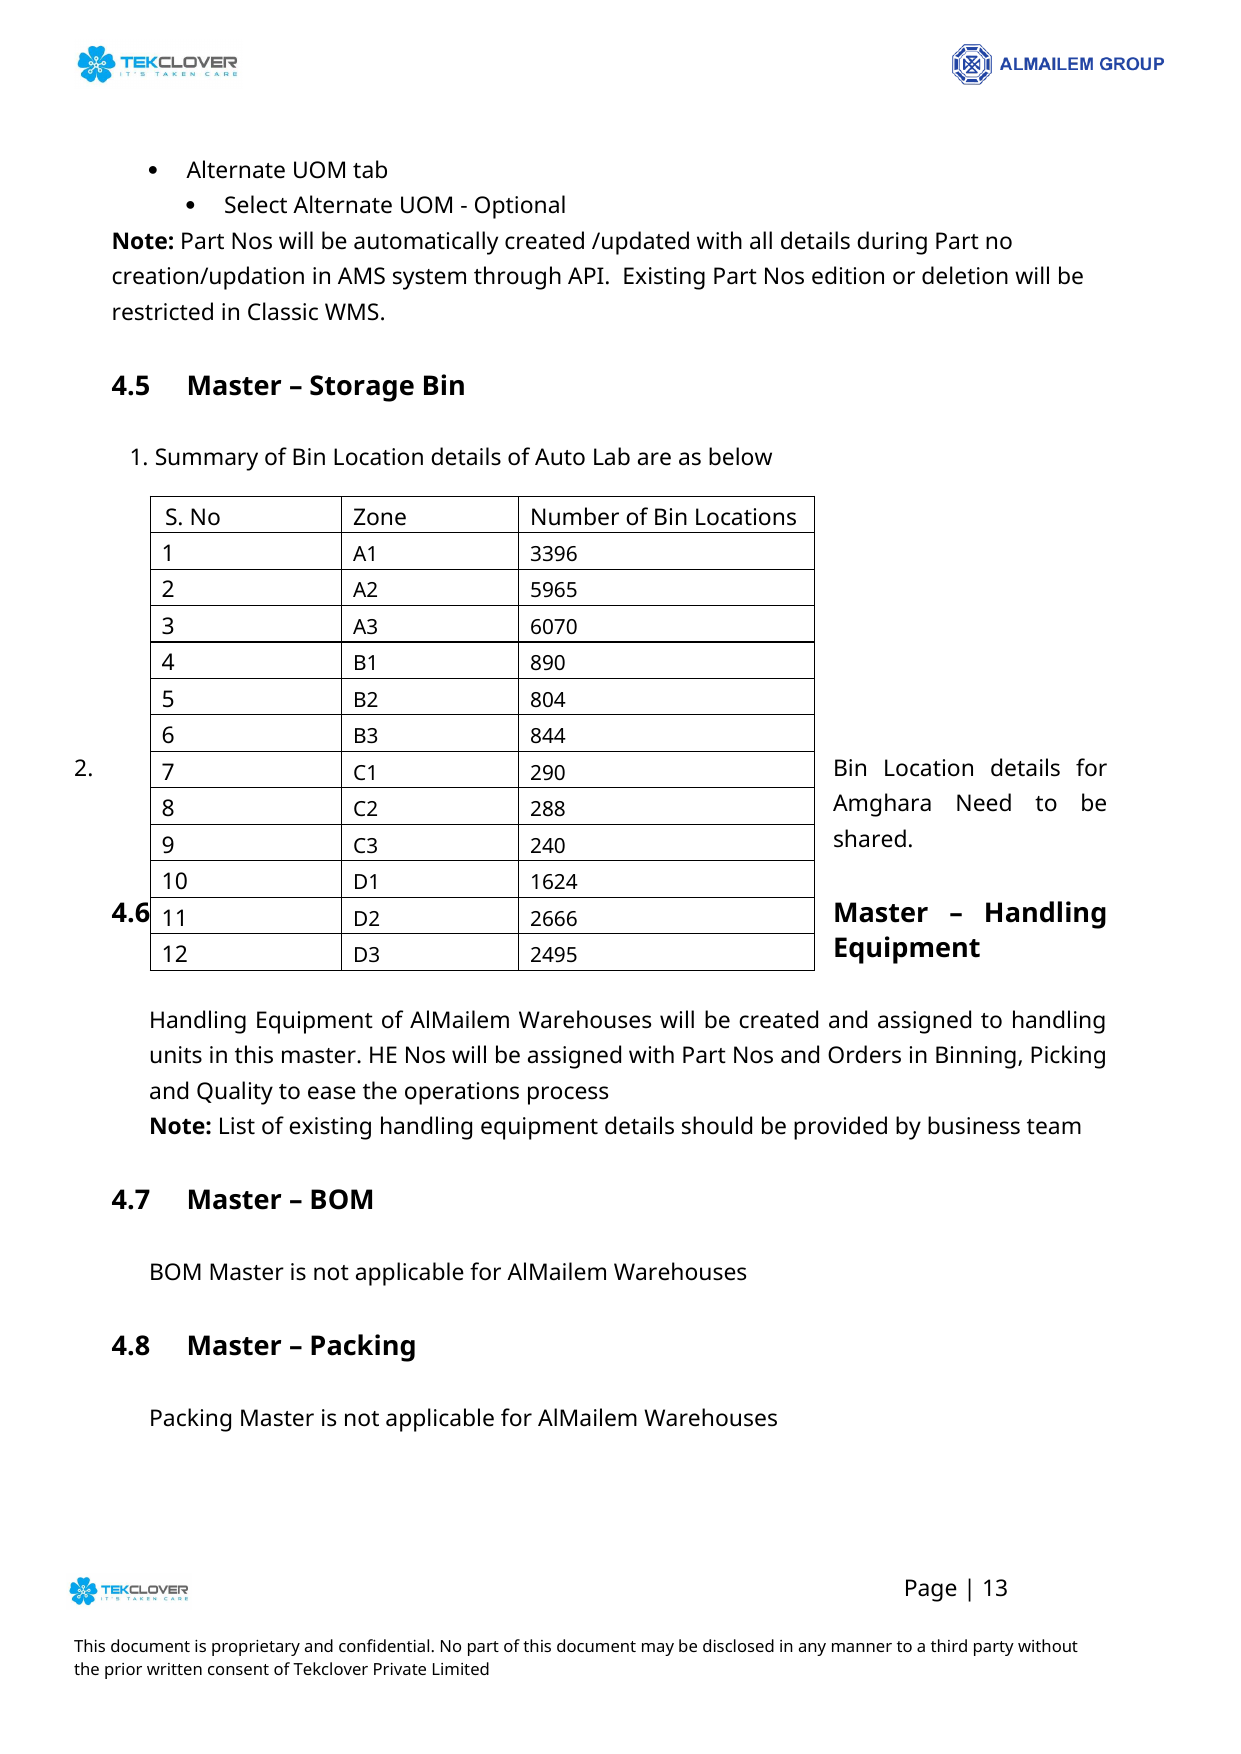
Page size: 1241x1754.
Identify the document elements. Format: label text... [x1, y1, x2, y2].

table_header S. No [151, 497, 341, 532]
table_cell A3 [342, 606, 518, 641]
table_cell A2 [342, 570, 518, 605]
table_cell C2 [342, 788, 518, 824]
list Select Alternate UOM - Optional [186, 185, 1107, 221]
subtitle Master – Handling Equipment [111, 894, 150, 964]
table_cell 804 [519, 679, 814, 714]
table_cell 288 [519, 788, 814, 824]
table_cell 9 [151, 825, 341, 860]
subtitle Master – Handling Equipment [815, 894, 1107, 964]
picture [948, 40, 1172, 88]
table_cell 8 [151, 788, 341, 824]
table_cell 1624 [519, 861, 814, 897]
table_cell 5 [151, 679, 341, 714]
table_cell 5965 [519, 570, 814, 605]
table_cell 6 [151, 715, 341, 751]
table_cell 844 [519, 715, 814, 751]
text 2. Bin Location details for Amghara Need to be shared. [815, 748, 1107, 854]
text 2. Bin Location details for Amghara Need to be shared. [74, 748, 150, 854]
table_cell 3 [151, 606, 341, 641]
table_cell 1 [151, 533, 341, 568]
text Note: List of existing handling equipment details should be provided by business team [149, 1106, 1107, 1142]
table_cell 890 [519, 643, 814, 678]
table_cell D1 [342, 861, 518, 897]
table_header Zone [342, 497, 518, 532]
table_header Number of Bin Locations [519, 497, 814, 532]
list Alternate UOM tab [149, 150, 1107, 185]
table_cell 2666 [519, 898, 814, 933]
table_cell 2495 [519, 934, 814, 969]
table_cell 290 [519, 752, 814, 787]
subtitle Master – Packing [111, 1327, 1107, 1362]
text Note: Part Nos will be automatically created /updated with all details during Part no creation/updation in AMS system through API. Existing Part Nos edition or deletion will be restricted in Classic WMS. [111, 221, 1107, 327]
table_cell B3 [342, 715, 518, 751]
table_cell D2 [342, 898, 518, 933]
table_cell 6070 [519, 606, 814, 641]
table_cell D3 [342, 934, 518, 969]
text Packing Master is not applicable for AlMailem Warehouses [149, 1398, 1107, 1433]
table_cell 3396 [519, 533, 814, 568]
table_cell 4 [151, 643, 341, 678]
text BOM Master is not applicable for AlMailem Warehouses [149, 1252, 1107, 1287]
table_cell A1 [342, 533, 518, 568]
text Handling Equipment of AlMailem Warehouses will be created and assigned to handling units in this master. HE Nos will be assigned with Part Nos and Orders in Binning, Picking and Quality to ease the operations process [149, 1000, 1107, 1106]
table_cell B2 [342, 679, 518, 714]
table_cell 2 [151, 570, 341, 605]
table_cell B1 [342, 643, 518, 678]
subtitle Master – Storage Bin [111, 367, 1107, 402]
text 1. Summary of Bin Location details of Auto Lab are as below [111, 437, 1107, 473]
table_cell 12 [151, 934, 341, 969]
table_cell 240 [519, 825, 814, 860]
table_cell 10 [151, 861, 341, 897]
subtitle Master – BOM [111, 1181, 1107, 1217]
table_cell C3 [342, 825, 518, 860]
table_cell 11 [151, 898, 341, 933]
table_cell 7 [151, 752, 341, 787]
table_cell C1 [342, 752, 518, 787]
